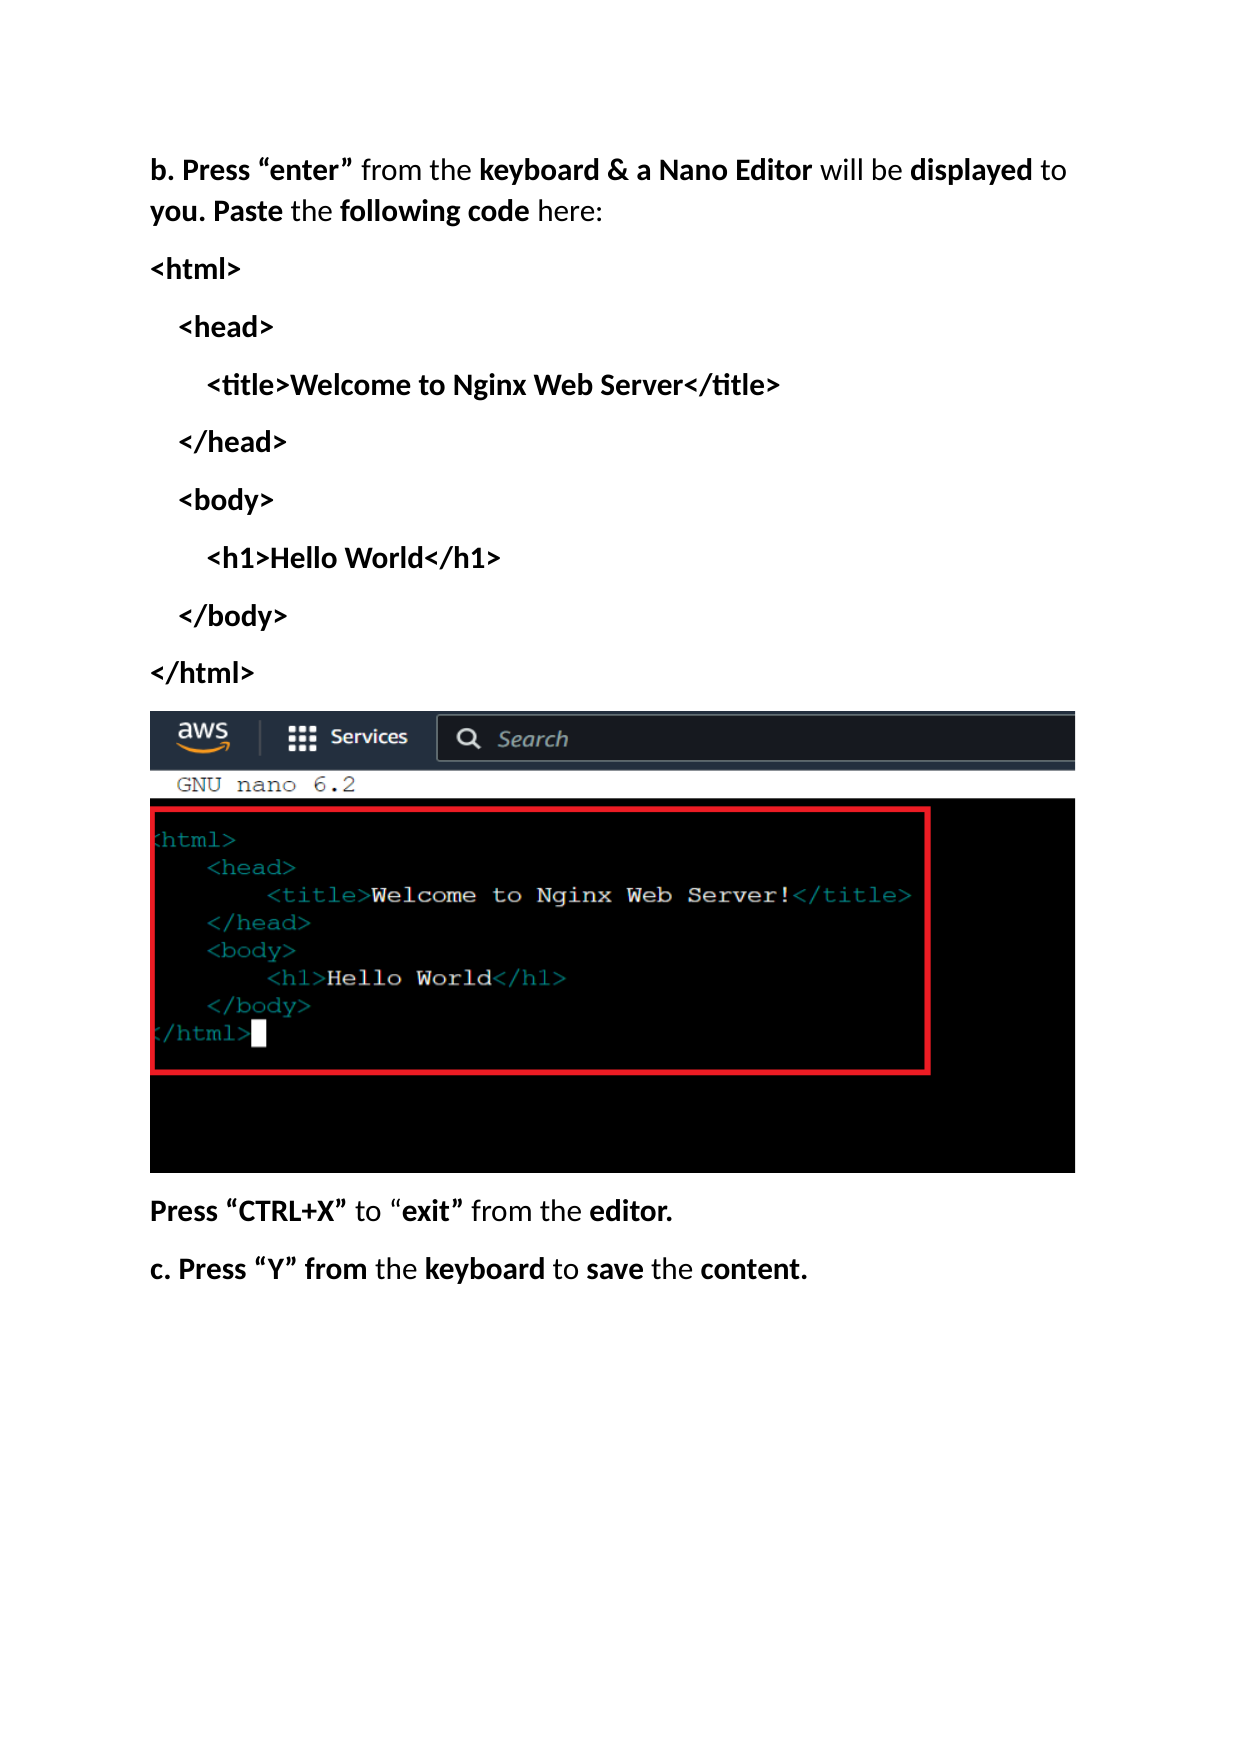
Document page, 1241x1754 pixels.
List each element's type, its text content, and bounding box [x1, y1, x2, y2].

text c. Press “Y” from the keyboard to save the content. [150, 1249, 1090, 1287]
text b. Press “enter” from the keyboard & a Nano Editor will be displayed to you. Paste the following code here: [150, 150, 1090, 229]
text </html> [150, 654, 1090, 692]
text Press “CTRL+X” to “exit” from the editor. [150, 1192, 1090, 1230]
text <html> [150, 249, 1090, 287]
text <title>Welcome to Nginx Web Server</title> [150, 364, 1090, 403]
text </body> [150, 596, 1090, 634]
text <body> [150, 480, 1090, 518]
picture [150, 711, 1075, 1173]
text <h1>Hello World</h1> [150, 538, 1090, 576]
text </head> [150, 422, 1090, 461]
text <head> [150, 307, 1090, 345]
